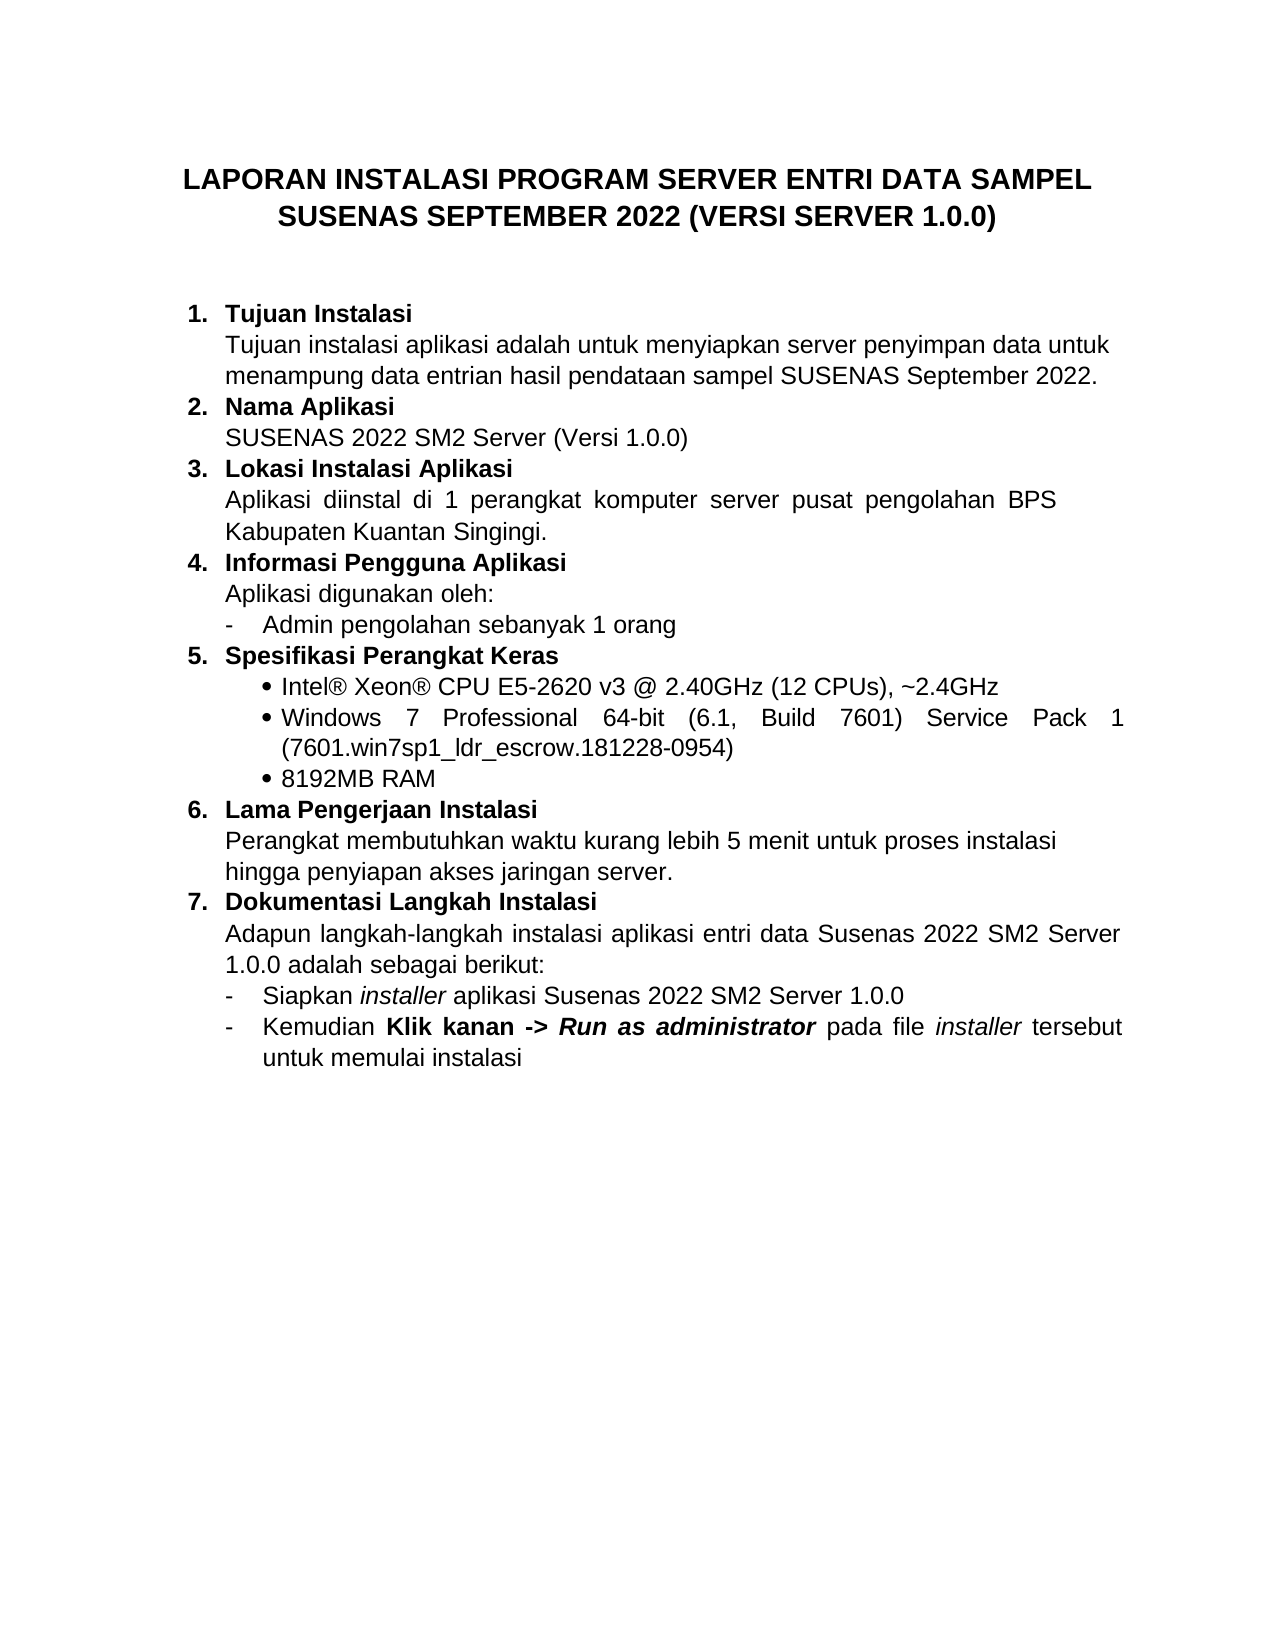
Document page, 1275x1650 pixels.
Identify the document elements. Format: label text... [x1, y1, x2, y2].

list Siapkan installer aplikasi Susenas 2022 SM2 Server 1.0.0 [225, 981, 1137, 1009]
text SUSENAS 2022 SM2 Server (Versi 1.0.0) [225, 423, 1137, 452]
list Intel® Xeon® CPU E5-2620 v3 @ 2.40GHz (12 CPUs), ~2.4GHz [262, 672, 1137, 701]
text 1.0.0 adalah sebagai berikut: [225, 950, 1137, 978]
subtitle Lama Pengerjaan Instalasi [187, 795, 1137, 823]
subtitle Dokumentasi Langkah Instalasi [187, 888, 1137, 916]
subtitle Nama Aplikasi [187, 392, 1137, 421]
list 8192MB RAM [262, 764, 1137, 793]
text Perangkat membutuhkan waktu kurang lebih 5 menit untuk proses instalasi hingga penyiapan akses jaringan server. [225, 826, 1137, 886]
text Aplikasi diinstal di 1 perangkat komputer server pusat pengolahan BPS [225, 485, 1137, 514]
text - Admin pengolahan sebanyak 1 orang [225, 609, 1137, 638]
list Kemudian Klik kanan -> Run as administrator pada file installer tersebut untuk memulai instalasi [225, 1012, 1126, 1072]
subtitle Tujuan Instalasi [187, 299, 1137, 328]
text Adapun langkah-langkah instalasi aplikasi entri data Susenas 2022 SM2 Server [225, 919, 1137, 947]
title LAPORAN INSTALASI PROGRAM SERVER ENTRI DATA SAMPEL SUSENAS SEPTEMBER 2022 (VERSI SERVER 1.0.0) [183, 162, 1137, 232]
subtitle Lokasi Instalasi Aplikasi [187, 454, 1137, 483]
text Kabupaten Kuantan Singingi. [225, 517, 1137, 545]
text Tujuan instalasi aplikasi adalah untuk menyiapkan server penyimpan data untuk menampung data entrian hasil pendataan sampel SUSENAS September 2022. [225, 330, 1137, 390]
list Windows 7 Professional 64-bit (6.1, Build 7601) Service Pack 1 (7601.win7sp1_ldr_escrow.181228-0954) [262, 703, 1124, 762]
subtitle Spesifikasi Perangkat Keras [187, 641, 1137, 669]
text Aplikasi digunakan oleh: [225, 578, 1137, 607]
subtitle Informasi Pengguna Aplikasi [187, 548, 1137, 576]
